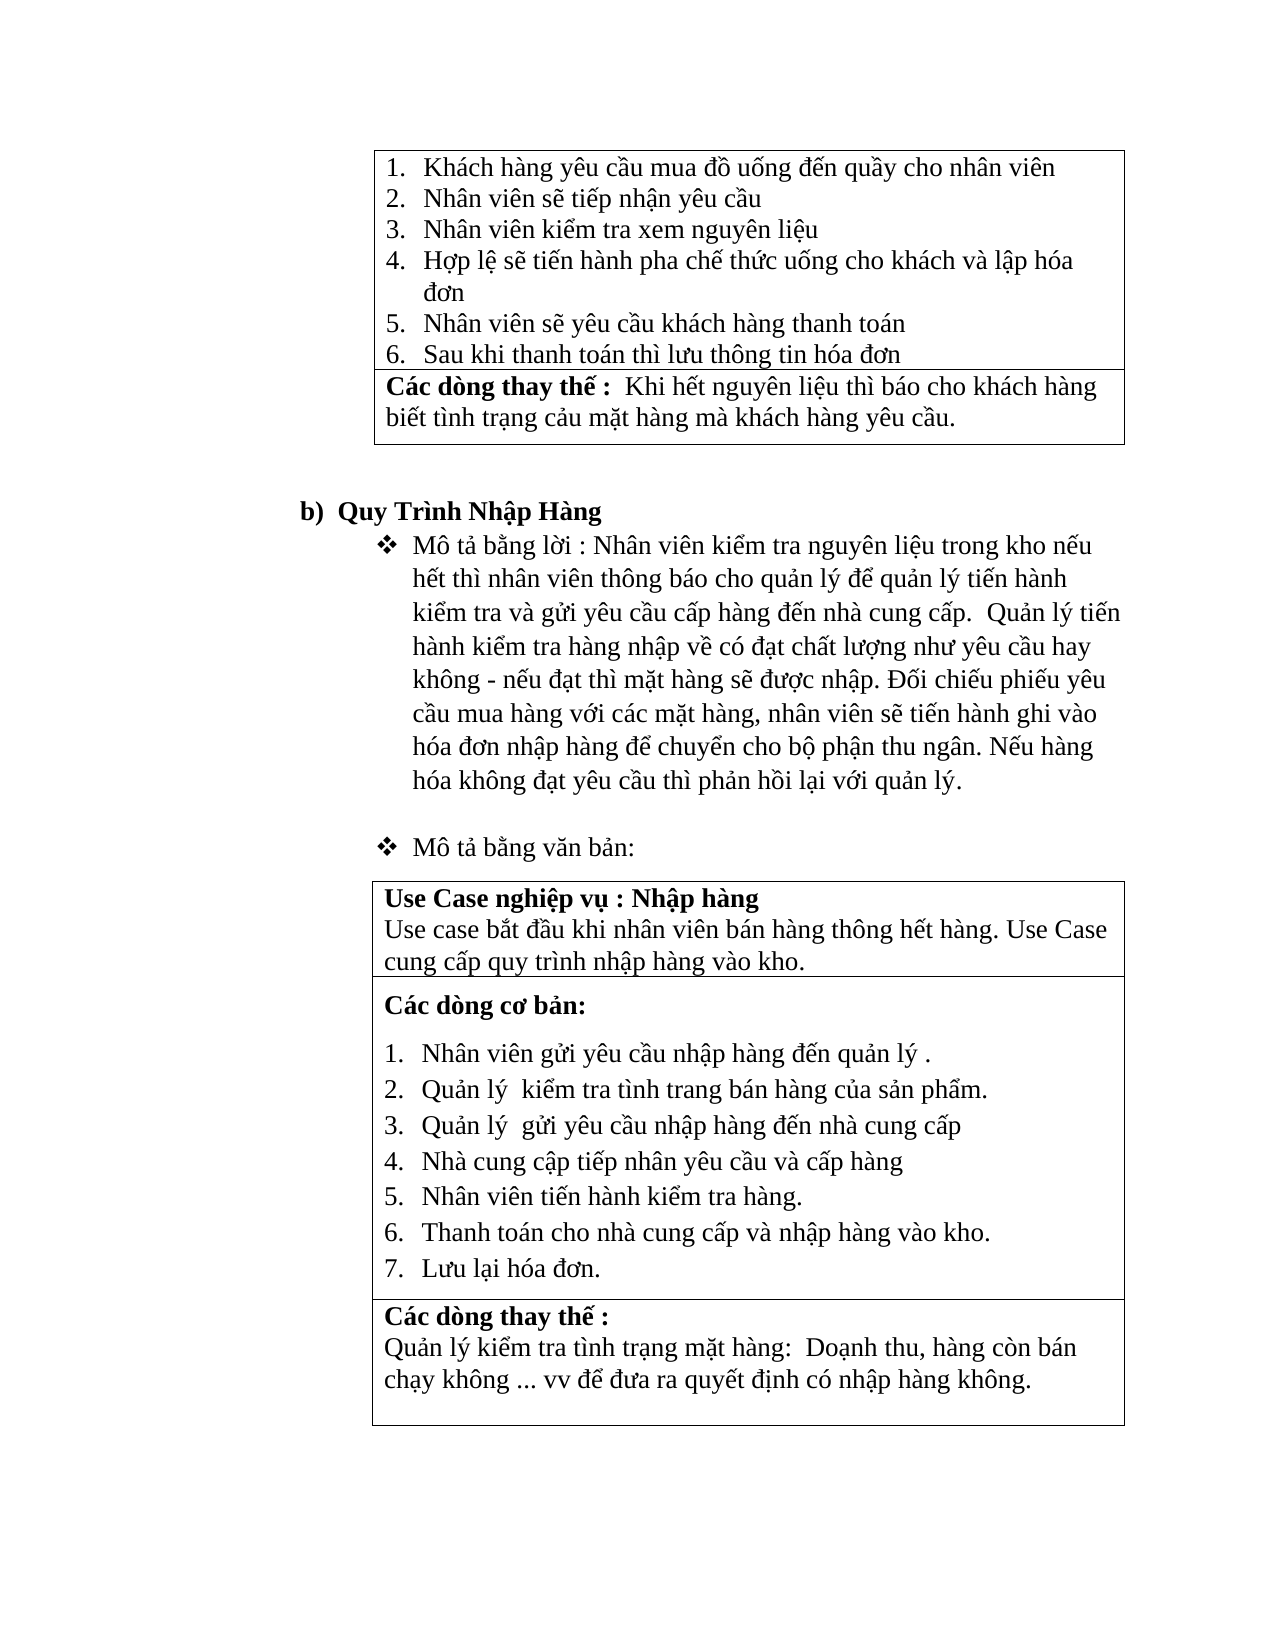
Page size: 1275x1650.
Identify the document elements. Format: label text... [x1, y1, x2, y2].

subtitle Quy Trình Nhập Hàng [300, 495, 1125, 526]
list Mô tả bằng văn bản: [375, 831, 1125, 862]
table_cell Các dòng thay thế : Quản lý kiểm tra tình trạng mặt hàng: Doạnh thu, hàng còn bán chạy không ... vv để đưa ra quyết định có nhập hàng không. [373, 1300, 1124, 1425]
table_cell Các dòng thay thế : Khi hết nguyên liệu thì báo cho khách hàng biết tình trạng cảu mặt hàng mà khách hàng yêu cầu. [375, 370, 1124, 444]
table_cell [375, 151, 1124, 369]
table_header Use Case nghiệp vụ : Nhập hàng Use case bắt đầu khi nhân viên bán hàng thông hết hàng. Use Case cung cấp quy trình nhập hàng vào kho. [373, 882, 1124, 976]
table_cell Các dòng cơ bản: Nhân viên gửi yêu cầu nhập hàng đến quản lý . Quản lý kiểm tra tình trang bán hàng của sản phẩm. Quản lý gửi yêu cầu nhập hàng đến nhà cung cấp Nhà cung cập tiếp nhân yêu cầu và cấp hàng Nhân viên tiến hành kiểm tra hàng. Thanh toán cho nhà cung cấp và nhập hàng vào kho. Lưu lại hóa đơn. [373, 977, 1124, 1299]
list Mô tả bằng lời : Nhân viên kiểm tra nguyên liệu trong kho nếu hết thì nhân viên thông báo cho quản lý để quản lý tiến hành kiểm tra và gửi yêu cầu cấp hàng đến nhà cung cấp. Quản lý tiến hành kiểm tra hàng nhập về có đạt chất lượng như yêu cầu hay không - nếu đạt thì mặt hàng sẽ được nhập. Đối chiếu phiếu yêu cầu mua hàng với các mặt hàng, nhân viên sẽ tiến hành ghi vào hóa đơn nhập hàng để chuyển cho bộ phận thu ngân. Nếu hàng hóa không đạt yêu cầu thì phản hồi lại với quản lý. [375, 529, 1125, 795]
